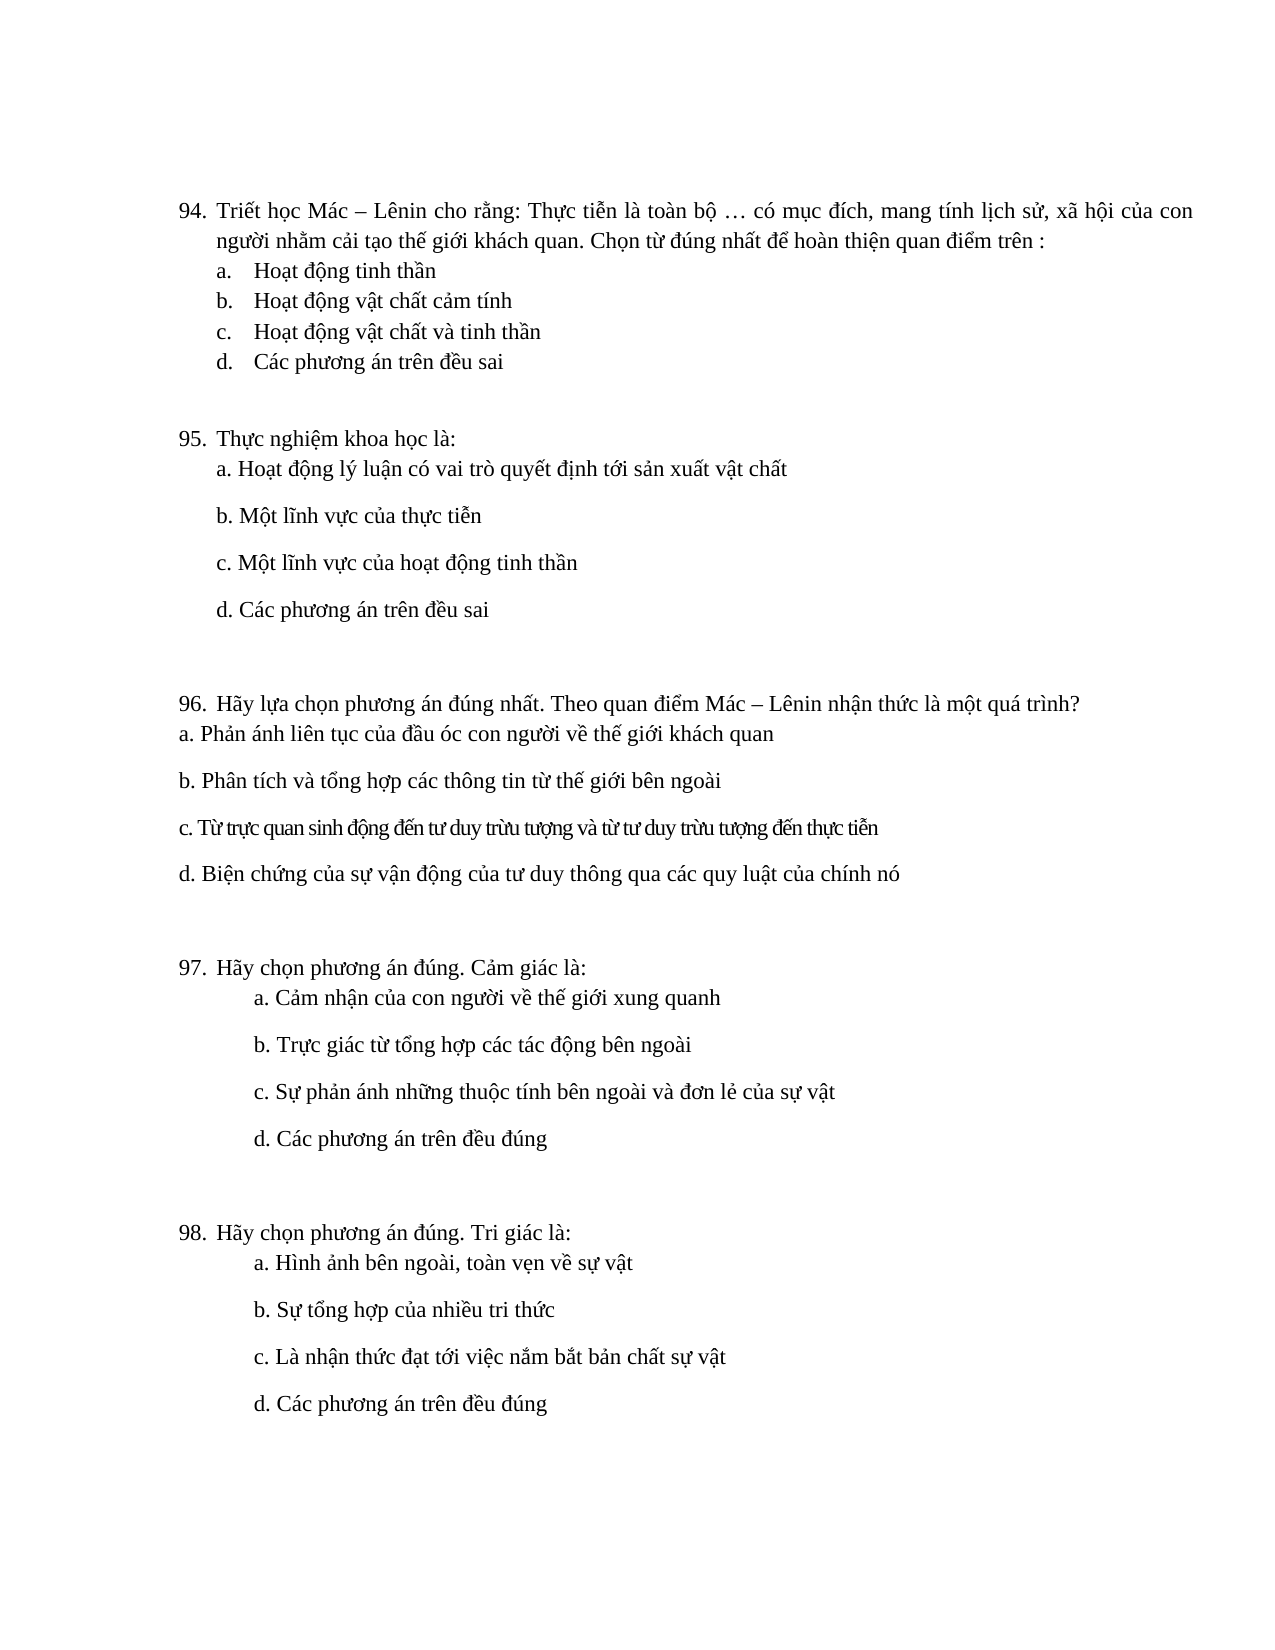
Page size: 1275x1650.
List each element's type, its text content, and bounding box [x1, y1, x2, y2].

list Hoạt động vật chất và tinh thần [216, 318, 1196, 344]
text c. Sự phản ánh những thuộc tính bên ngoài và đơn lẻ của sự vật [103, 1078, 1196, 1104]
text c. Một lĩnh vực của hoạt động tinh thần [216, 549, 1196, 575]
list Hãy chọn phương án đúng. Tri giác là: [178, 1219, 1196, 1245]
text b. Phân tích và tổng hợp các thông tin từ thế giới bên ngoài [103, 767, 1196, 793]
text d. Các phương án trên đều sai [216, 596, 1196, 622]
list Triết học Mác – Lênin cho rằng: Thực tiễn là toàn bộ … có mục đích, mang tính lịch sử, xã hội của con người nhằm cải tạo thế giới khách quan. Chọn từ đúng nhất để hoàn thiện quan điểm trên : [178, 197, 1196, 253]
text b. Sự tổng hợp của nhiều tri thức [103, 1296, 1196, 1322]
text a. Hoạt động lý luận có vai trò quyết định tới sản xuất vật chất [216, 455, 1196, 482]
text b. Trực giác từ tổng hợp các tác động bên ngoài [103, 1031, 1196, 1058]
text c. Là nhận thức đạt tới việc nắm bắt bản chất sự vật [103, 1343, 1196, 1369]
list Hãy lựa chọn phương án đúng nhất. Theo quan điểm Mác – Lênin nhận thức là một quá trình? [178, 689, 1196, 716]
text b. Một lĩnh vực của thực tiễn [216, 502, 1196, 528]
text d. Các phương án trên đều đúng [103, 1125, 1196, 1151]
text a. Cảm nhận của con người về thế giới xung quanh [103, 984, 1196, 1011]
list Các phương án trên đều sai [216, 348, 1196, 374]
list Hãy chọn phương án đúng. Cảm giác là: [178, 954, 1196, 981]
list Thực nghiệm khoa học là: [178, 425, 1196, 451]
text a. Phản ánh liên tục của đầu óc con người về thế giới khách quan [103, 720, 1196, 746]
text a. Hình ảnh bên ngoài, toàn vẹn về sự vật [103, 1249, 1196, 1275]
text d. Biện chứng của sự vận động của tư duy thông qua các quy luật của chính nó [103, 860, 1196, 887]
text c. Từ trực quan sinh động đến tư duy trừu tượng và từ tư duy trừu tượng đến thực tiễn [103, 813, 1196, 840]
list Hoạt động tinh thần [216, 257, 1196, 284]
list Hoạt động vật chất cảm tính [216, 287, 1196, 314]
text d. Các phương án trên đều đúng [103, 1389, 1196, 1416]
